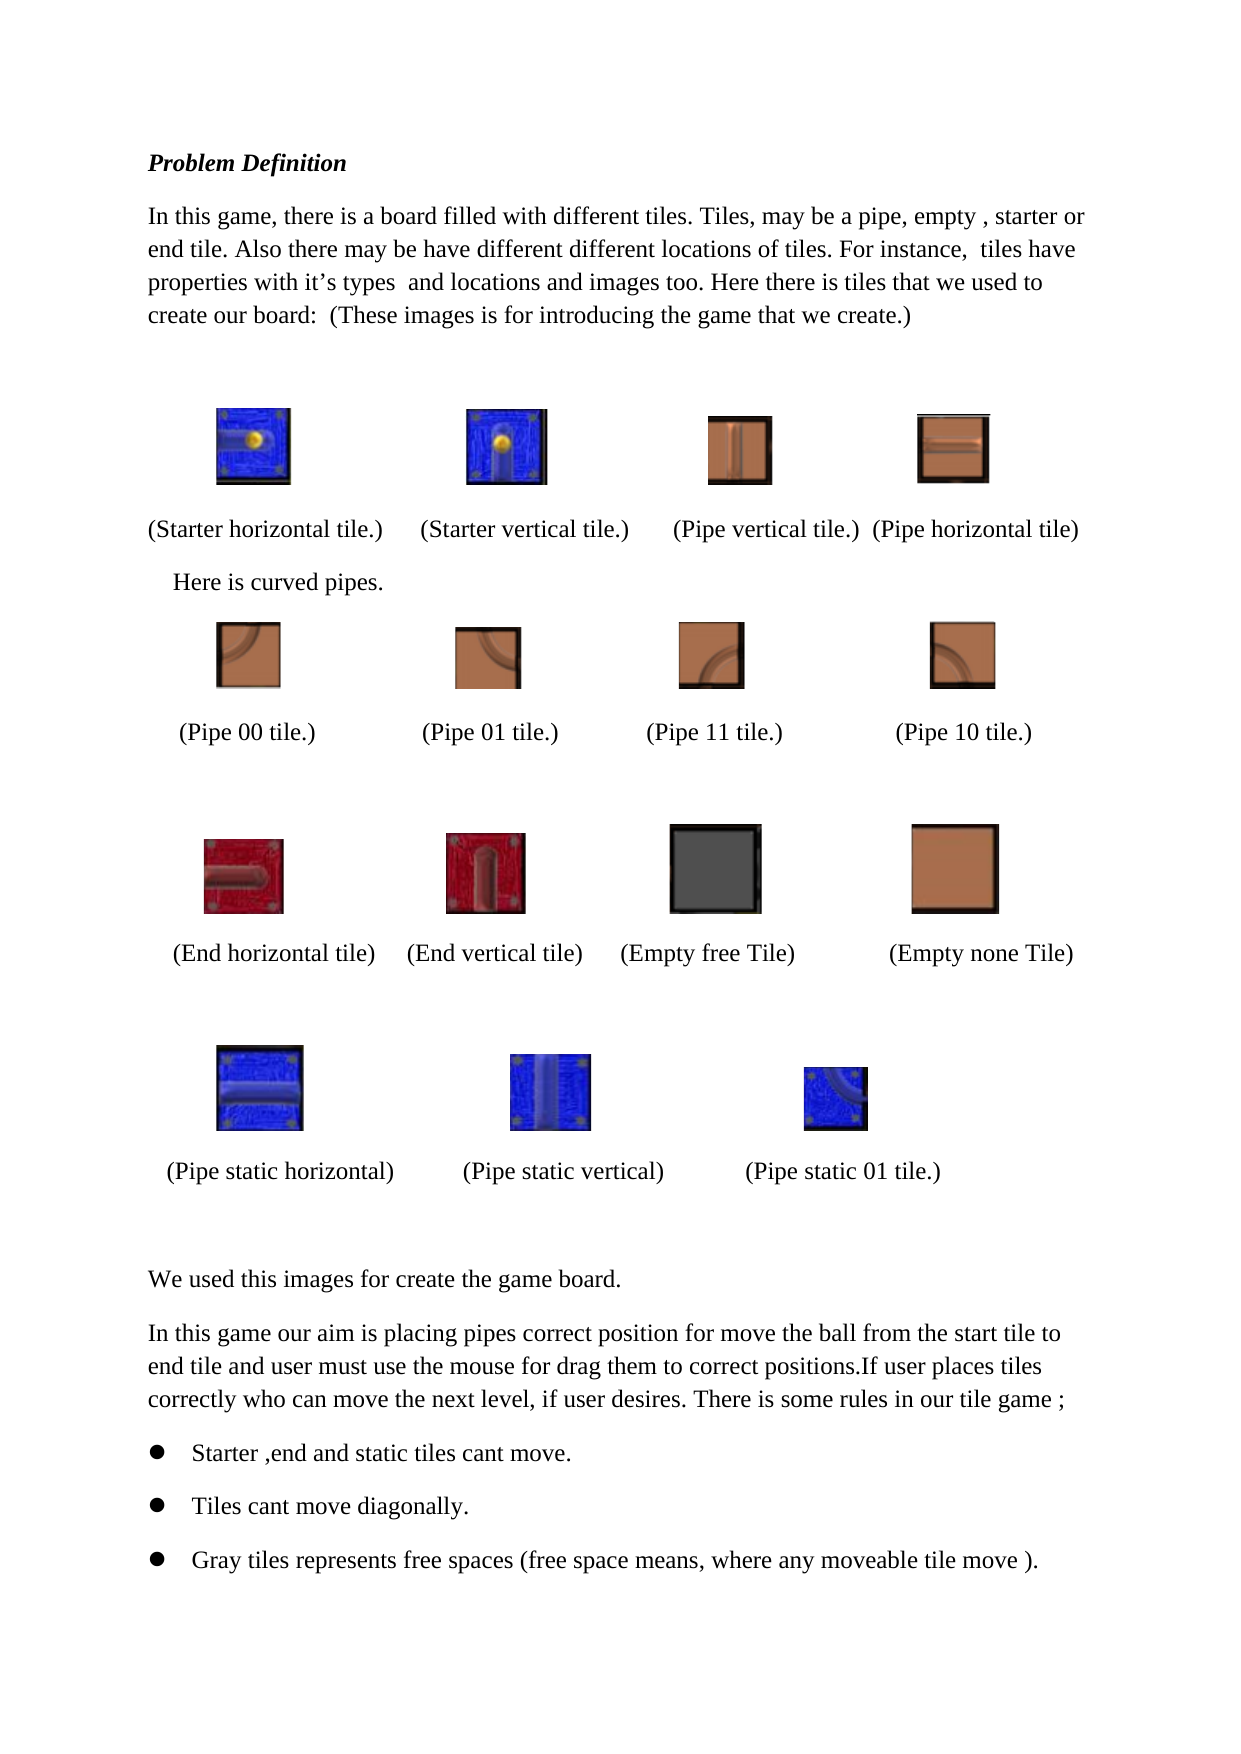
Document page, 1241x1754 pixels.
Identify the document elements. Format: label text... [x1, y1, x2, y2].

text Here is curved pipes. [148, 567, 1093, 596]
picture [917, 414, 991, 485]
text We used this images for create the game board. [148, 1264, 1093, 1293]
picture [203, 839, 284, 914]
picture [678, 622, 748, 689]
text In this game our aim is placing pipes correct position for move the ball from the start tile to end tile and user must use the mouse for drag them to correct positions.If user places tiles correctly who can move the next level, if user desires. There is some rules in our tile game ; [148, 1318, 1093, 1412]
picture [455, 627, 523, 689]
text (Starter horizontal tile.) (Starter vertical tile.) (Pipe vertical tile.) (Pipe horizontal tile) [148, 514, 1093, 542]
picture [446, 833, 526, 914]
list Starter ,end and static tiles cant move. [148, 1438, 1093, 1466]
picture [911, 824, 1000, 914]
picture [510, 1054, 592, 1131]
picture [465, 409, 548, 485]
picture [803, 1067, 868, 1131]
text In this game, there is a board filled with different tiles. Tiles, may be a pipe, empty , starter or end tile. Also there may be have different different locations of tiles. For instance, tiles have properties with it’s types and locations and images too. Here there is tiles that we used to create our board: (These images is for introducing the game that we create.) [148, 201, 1093, 329]
picture [669, 824, 762, 914]
list Tiles cant move diagonally. [148, 1491, 1093, 1520]
picture [216, 622, 284, 689]
text (End horizontal tile) (End vertical tile) (Empty free Tile) (Empty none Tile) [148, 938, 1093, 967]
text Problem Definition [148, 148, 1093, 176]
list Gray tiles represents free spaces (free space means, where any moveable tile move ). [148, 1545, 1093, 1574]
text (Pipe static horizontal) (Pipe static vertical) (Pipe static 01 tile.) [148, 1156, 1093, 1185]
text (Pipe 00 tile.) (Pipe 01 tile.) (Pipe 11 tile.) (Pipe 10 tile.) [148, 717, 1093, 746]
picture [708, 416, 774, 485]
picture [216, 408, 294, 485]
picture [929, 621, 996, 689]
picture [216, 1045, 304, 1131]
